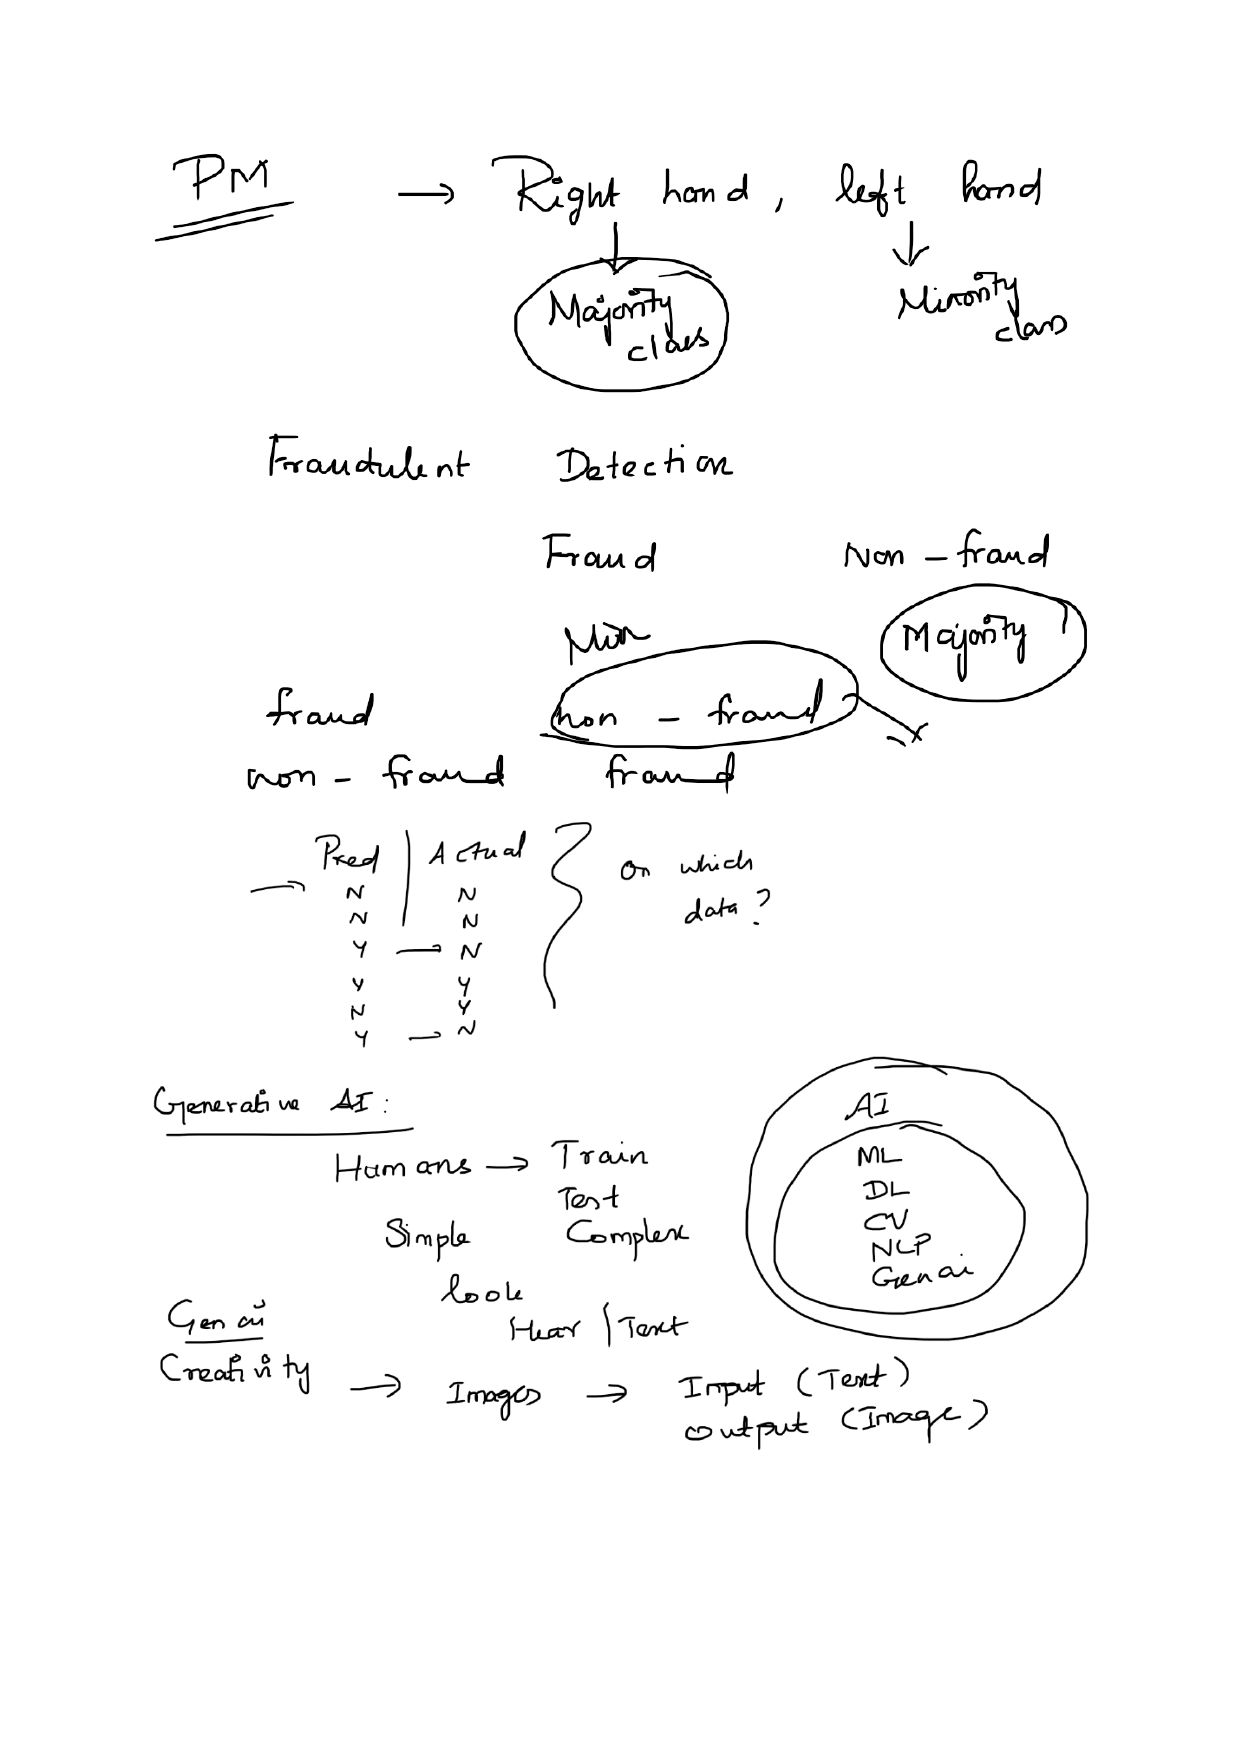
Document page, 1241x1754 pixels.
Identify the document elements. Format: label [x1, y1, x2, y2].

picture [150, 818, 1091, 1453]
picture [150, 150, 1091, 798]
